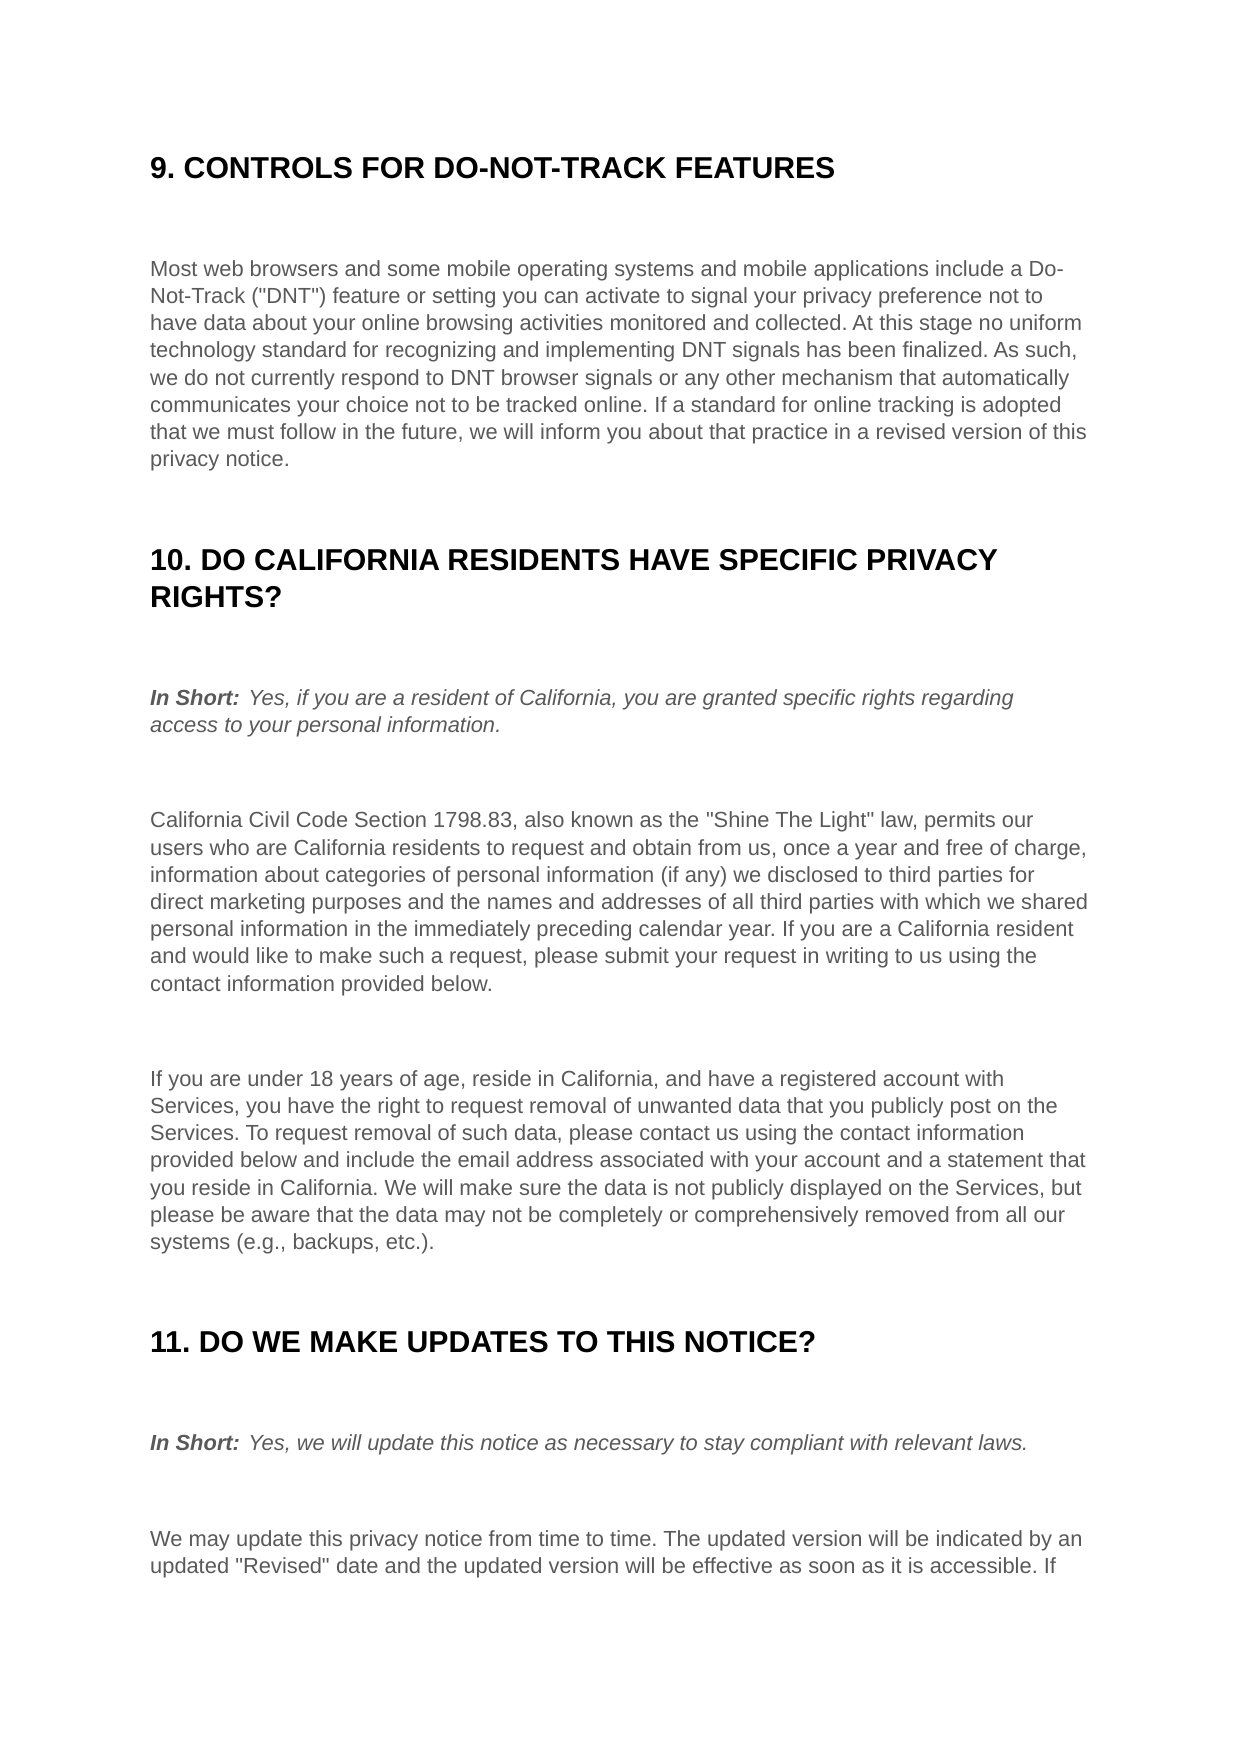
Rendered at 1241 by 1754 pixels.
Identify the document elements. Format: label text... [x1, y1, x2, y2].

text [150, 1526, 1090, 1578]
text 11. DO WE MAKE UPDATES TO THIS NOTICE? [150, 1324, 1090, 1359]
text 10. DO CALIFORNIA RESIDENTS HAVE SPECIFIC PRIVACY RIGHTS? [150, 541, 1090, 614]
text California Civil Code Section 1798.83, also known as the "Shine The Light" law, permits our users who are California residents to request and obtain from us, once a year and free of charge, information about categories of personal information (if any) we disclosed to third parties for direct marketing purposes and the names and addresses of all third parties with which we shared personal information in the immediately preceding calendar year. If you are a California resident and would like to make such a request, please submit your request in writing to us using the contact information provided below. [150, 807, 1090, 996]
text Most web browsers and some mobile operating systems and mobile applications include a Do-Not-Track ("DNT") feature or setting you can activate to signal your privacy preference not to have data about your online browsing activities monitored and collected. At this stage no uniform technology standard for recognizing and implementing DNT signals has been finalized. As such, we do not currently respond to DNT browser signals or any other mechanism that automatically communicates your choice not to be tracked online. If a standard for online tracking is adopted that we must follow in the future, we will inform you about that practice in a revised version of this privacy notice. [150, 256, 1090, 471]
text In Short: Yes, we will update this notice as necessary to stay compliant with relevant laws. [150, 1430, 1090, 1455]
text 9. CONTROLS FOR DO-NOT-TRACK FEATURES [150, 150, 1090, 185]
text In Short: Yes, if you are a resident of California, you are granted specific rights regarding access to your personal information. [150, 685, 1090, 737]
text If you are under 18 years of age, reside in California, and have a registered account with Services, you have the right to request removal of unwanted data that you publicly post on the Services. To request removal of such data, please contact us using the contact information provided below and include the email address associated with your account and a statement that you reside in California. We will make sure the data is not publicly displayed on the Services, but please be aware that the data may not be completely or comprehensively removed from all our systems (e.g., backups, etc.). [150, 1066, 1090, 1254]
